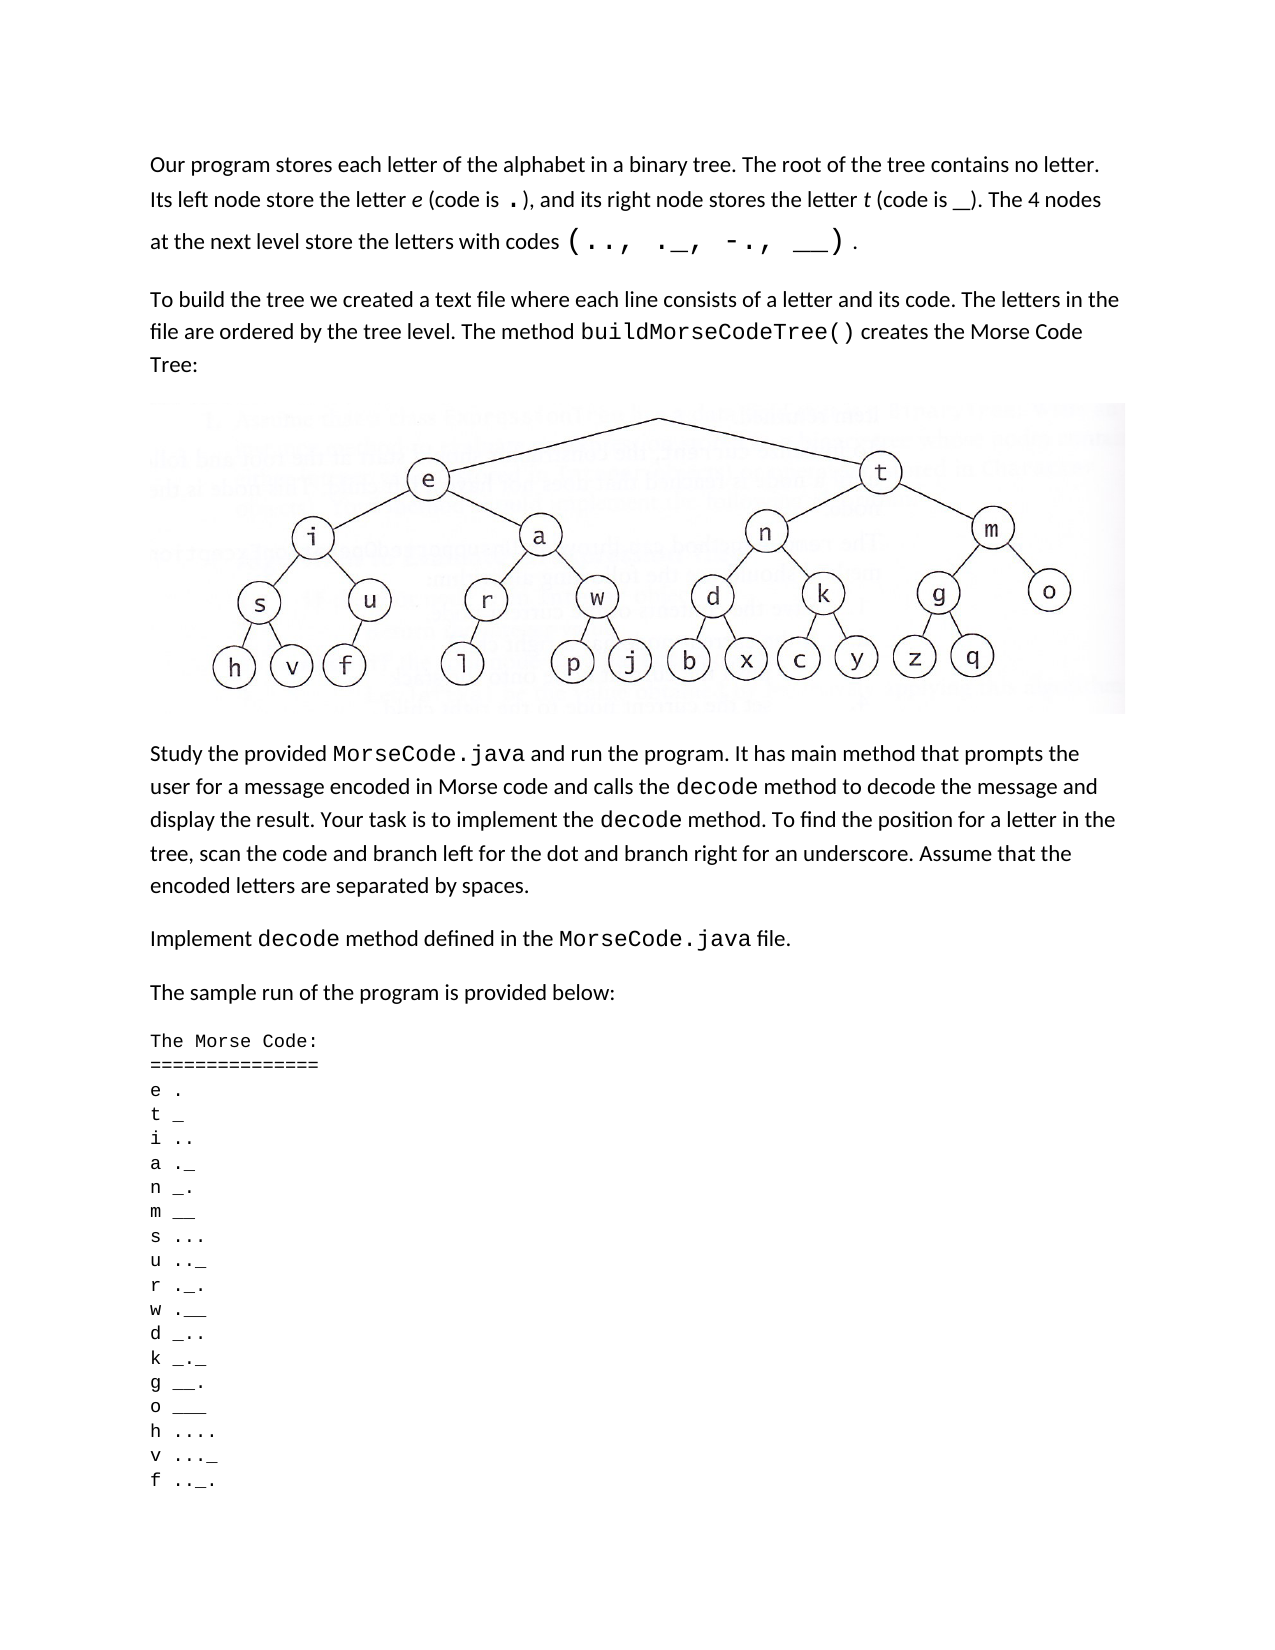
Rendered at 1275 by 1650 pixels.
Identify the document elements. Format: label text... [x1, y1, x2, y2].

text o ___ [150, 1397, 1125, 1418]
text i .. [150, 1129, 1125, 1150]
text Study the provided MorseCode.java and run the program. It has main method that prompts the user for a message encoded in Morse code and calls the decode method to decode the message and display the result. Your task is to implement the decode method. To find the position for a letter in the tree, scan the code and branch left for the dot and branch right for an underscore. Assume that the encoded letters are separated by spaces. [150, 739, 1125, 899]
text m __ [150, 1202, 1125, 1223]
text e . [150, 1080, 1125, 1102]
text r ._. [150, 1275, 1125, 1297]
text Our program stores each letter of the alphabet in a binary tree. The root of the tree contains no letter. Its left node store the letter e (code is .), and its right node stores the letter t (code is _). The 4 nodes at the next level store the letters with codes (.., ._, -., __) . [150, 150, 1125, 258]
text h .... [150, 1422, 1125, 1443]
text g __. [150, 1373, 1125, 1394]
text k _._ [150, 1348, 1125, 1370]
text v ..._ [150, 1446, 1125, 1467]
text The sample run of the program is provided below: [150, 978, 1125, 1007]
text a ._ [150, 1153, 1125, 1175]
text u .._ [150, 1251, 1125, 1272]
text s ... [150, 1227, 1125, 1248]
text The Morse Code: [150, 1032, 1125, 1053]
text To build the tree we created a text file where each line consists of a letter and its code. The letters in the file are ordered by the tree level. The method buildMorseCodeTree() creates the Morse Code Tree: [150, 285, 1125, 378]
text Implement decode method defined in the MorseCode.java file. [150, 924, 1125, 953]
text f .._. [150, 1470, 1125, 1492]
text t _ [150, 1105, 1125, 1126]
text n _. [150, 1178, 1125, 1199]
text d _.. [150, 1324, 1125, 1345]
text w .__ [150, 1300, 1125, 1321]
text =============== [150, 1056, 1125, 1077]
